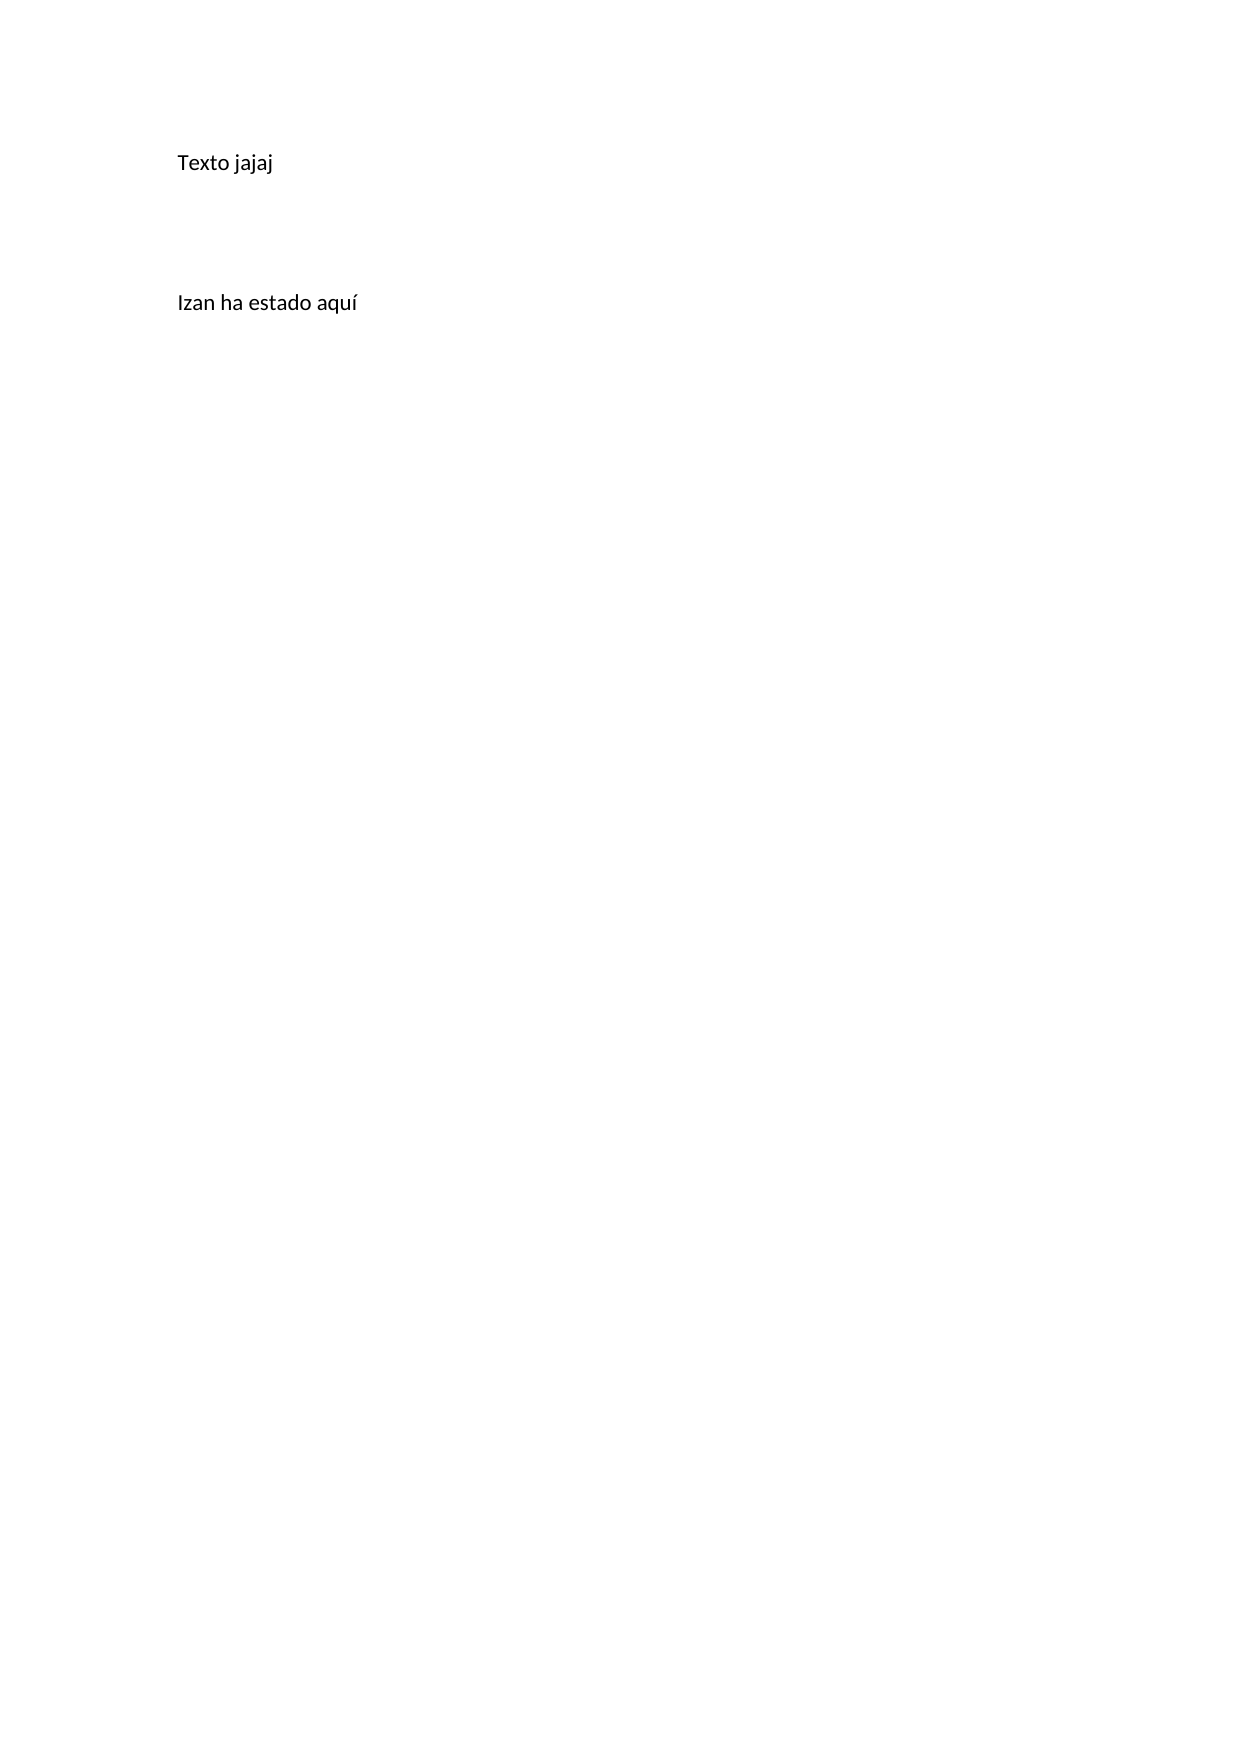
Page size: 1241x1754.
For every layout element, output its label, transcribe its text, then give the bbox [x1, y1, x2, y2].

text Izan ha estado aquí [177, 288, 1063, 316]
text Texto jajaj [177, 148, 1063, 176]
